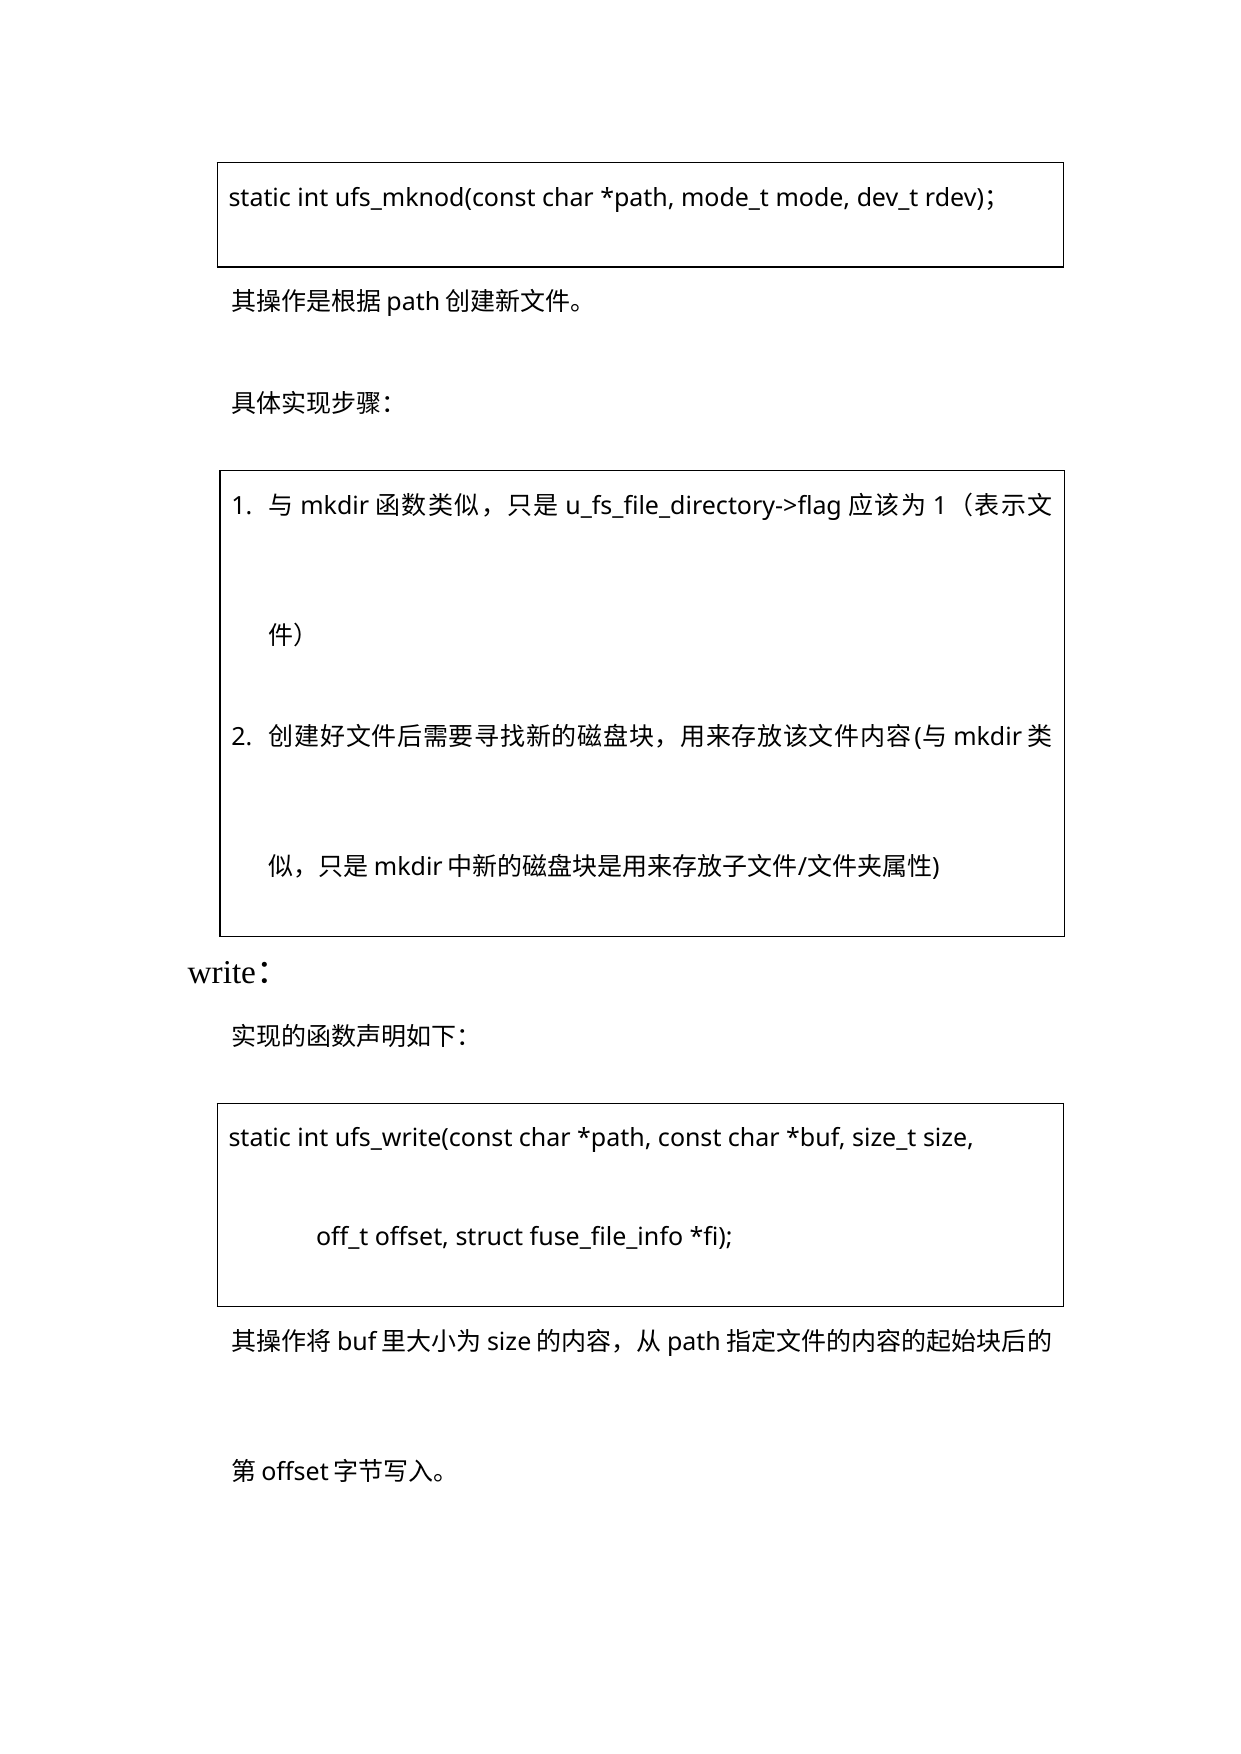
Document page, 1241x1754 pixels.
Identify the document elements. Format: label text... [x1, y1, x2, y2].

table_header 与mkdir函数类似，只是u_fs_file_directory->flag应该为1（表示文件） 创建好文件后需要寻找新的磁盘块，用来存放该文件内容(与mkdir类似，只是mkdir中新的磁盘块是用来存放子文件/文件夹属性) [221, 471, 1064, 936]
list 具体实现步骤： [231, 369, 1053, 434]
text write： [187, 937, 1053, 1002]
table_header static int ufs_mknod(const char *path, mode_t mode, dev_t rdev)； [218, 163, 1063, 266]
text 实现的函数声明如下： [187, 1002, 1053, 1067]
table_header static int ufs_write(const char *path, const char *buf, size_t size, off_t offset, struct fuse_file_info *fi); [218, 1104, 1063, 1306]
list 其操作将buf里大小为size的内容，从path指定文件的内容的起始块后的第offset字节写入。 [231, 1307, 1053, 1502]
list 其操作是根据path创建新文件。 [231, 268, 1053, 332]
